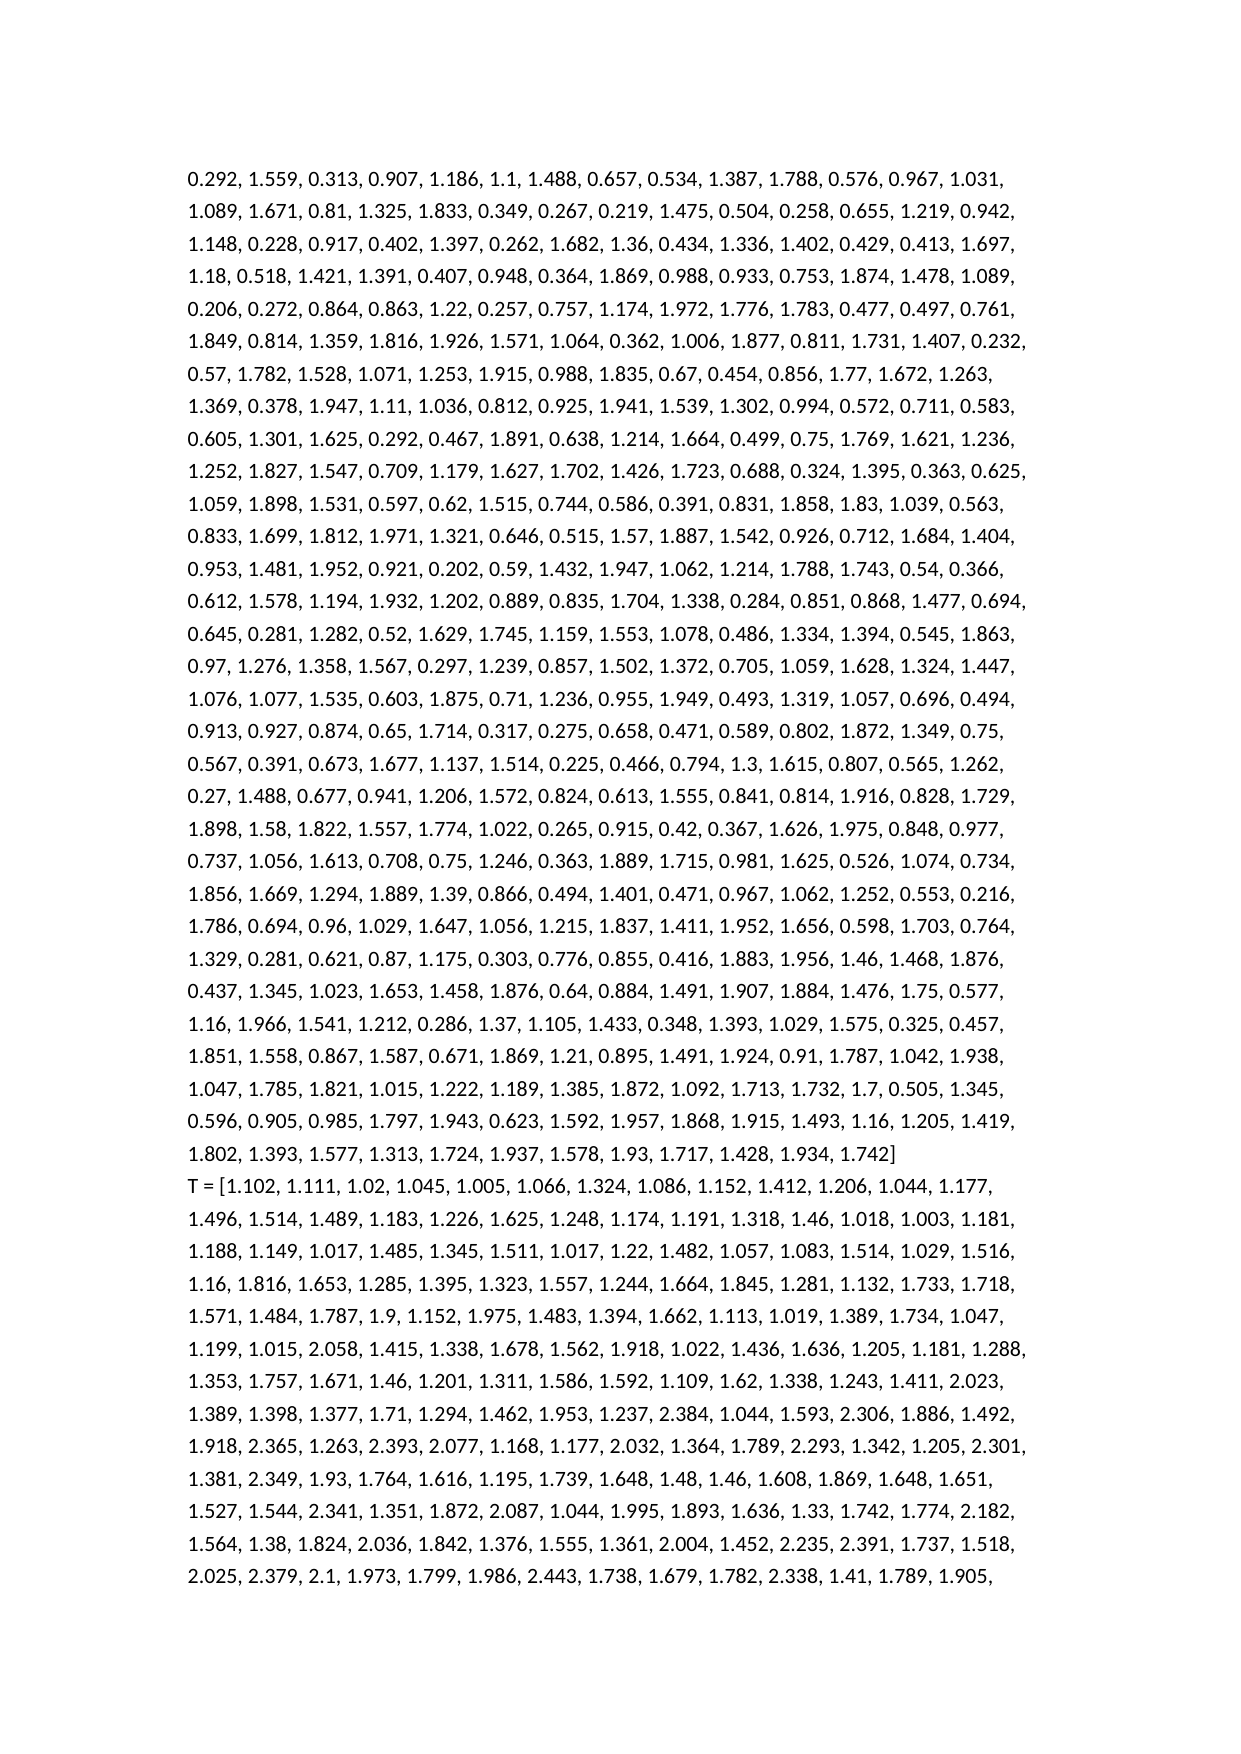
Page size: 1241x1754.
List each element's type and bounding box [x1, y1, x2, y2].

text [187, 162, 1053, 1169]
text [187, 1169, 1053, 1592]
